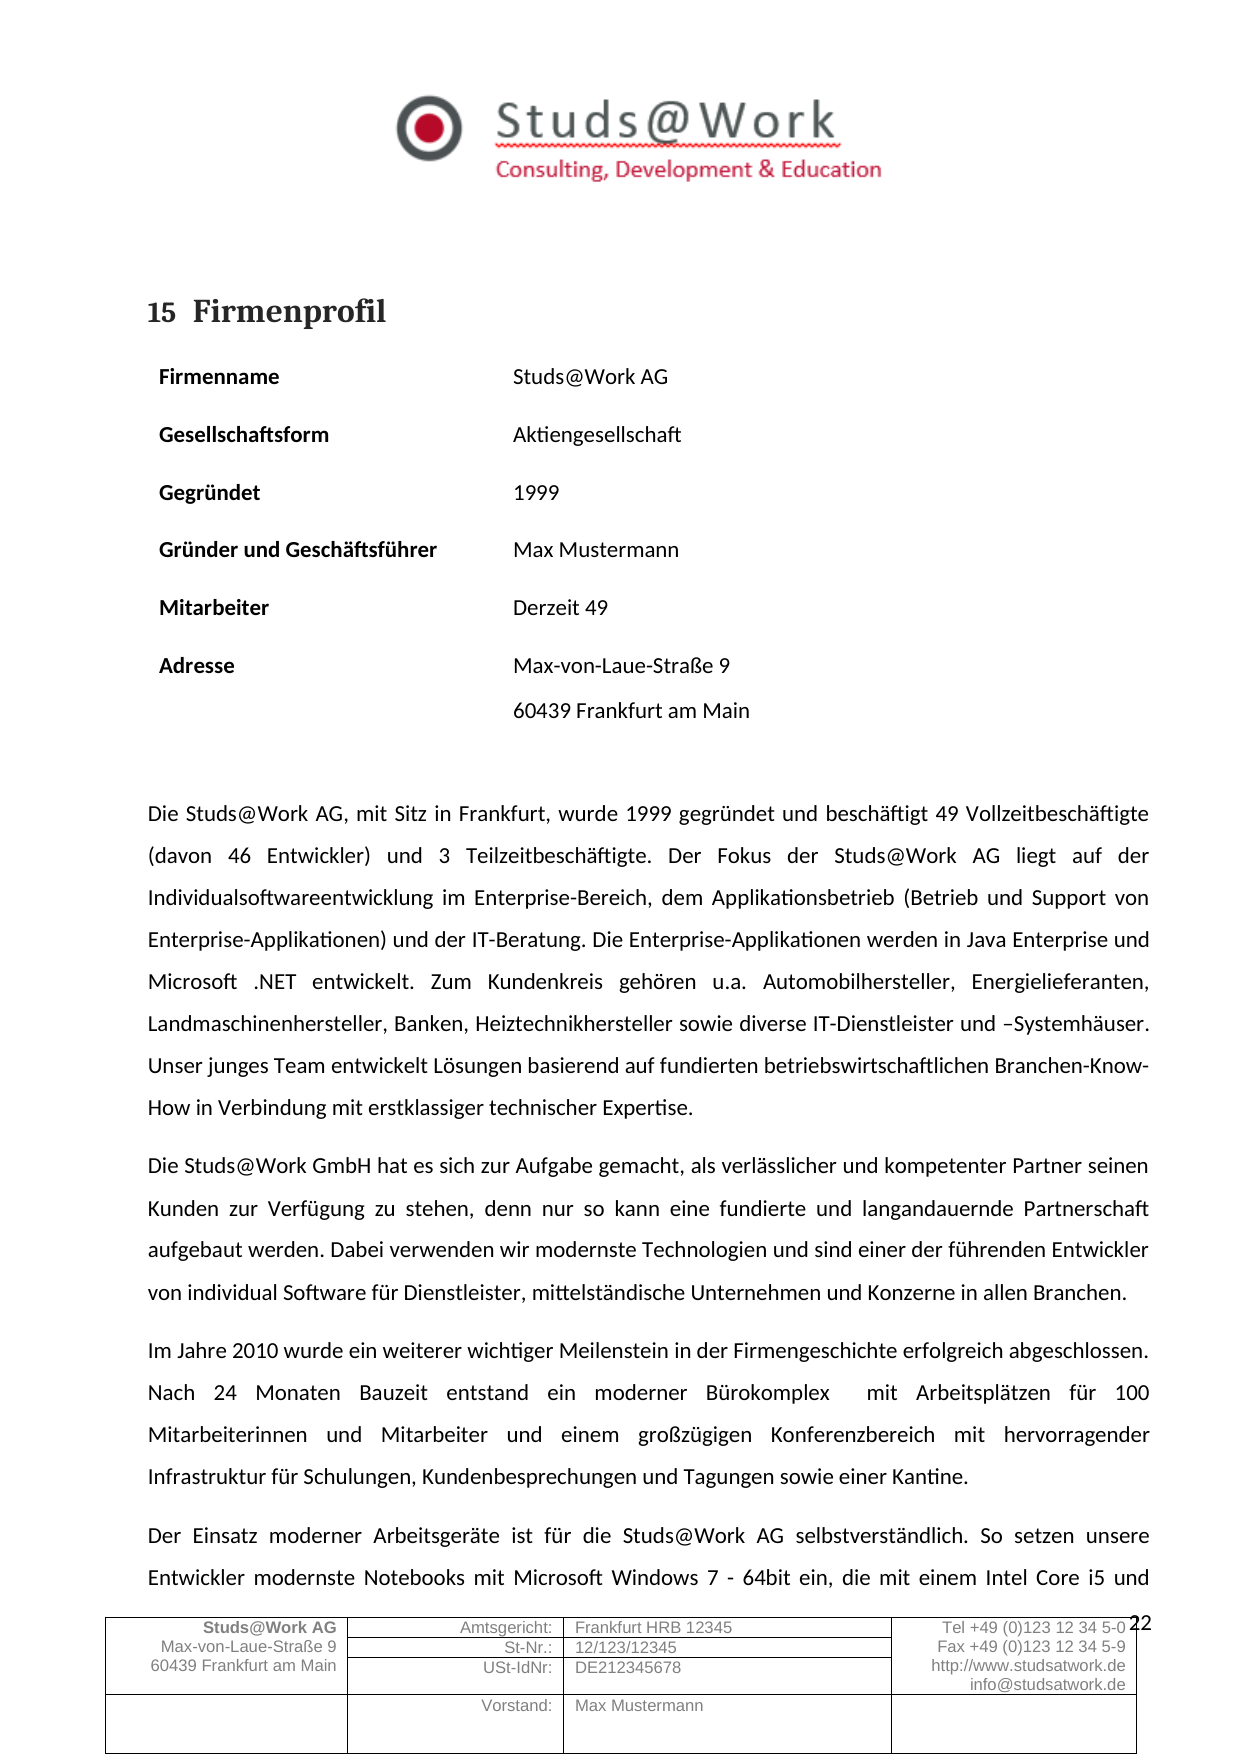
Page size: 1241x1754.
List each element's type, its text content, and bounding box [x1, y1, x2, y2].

table_cell Max-von-Laue-Straße 9 60439 Frankfurt am Main [502, 651, 1151, 741]
table_header Firmenname [148, 362, 502, 420]
table_header Studs@Work AG [502, 362, 1151, 420]
subtitle Firmenprofil [148, 292, 1152, 330]
text Die Studs@Work AG, mit Sitz in Frankfurt, wurde 1999 gegründet und beschäftigt 49 Vollzeitbeschäftigte (davon 46 Entwickler) und 3 Teilzeitbeschäftigte. Der Fokus der Studs@Work AG liegt auf der Individualsoftwareentwicklung im Enterprise-Bereich, dem Applikationsbetrieb (Betrieb und Support von Enterprise-Applikationen) und der IT-Beratung. Die Enterprise-Applikationen werden in Java Enterprise und Microsoft .NET entwickelt. Zum Kundenkreis gehören u.a. Automobilhersteller, Energielieferanten, Landmaschinenhersteller, Banken, Heiztechnikhersteller sowie diverse IT-Dienstleister und –Systemhäuser. Unser junges Team entwickelt Lösungen basierend auf fundierten betriebswirtschaftlichen Branchen-Know-How in Verbindung mit erstklassiger technischer Expertise. [148, 799, 1152, 1121]
text Die Studs@Work GmbH hat es sich zur Aufgabe gemacht, als verlässlicher und kompetenter Partner seinen Kunden zur Verfügung zu stehen, denn nur so kann eine fundierte und langandauernde Partnerschaft aufgebaut werden. Dabei verwenden wir modernste Technologien und sind einer der führenden Entwickler von individual Software für Dienstleister, mittelständische Unternehmen und Konzerne in allen Branchen. [148, 1152, 1152, 1306]
table_cell Adresse [148, 651, 502, 741]
table_cell Mitarbeiter [148, 593, 502, 651]
table_cell Gegründet [148, 478, 502, 536]
table_cell Gründer und Geschäftsführer [148, 536, 502, 593]
table_cell Max Mustermann [502, 536, 1151, 593]
table_cell Derzeit 49 [502, 593, 1151, 651]
table_cell 1999 [502, 478, 1151, 536]
picture [385, 73, 914, 193]
table_cell Aktiengesellschaft [502, 420, 1151, 478]
table_cell Gesellschaftsform [148, 420, 502, 478]
